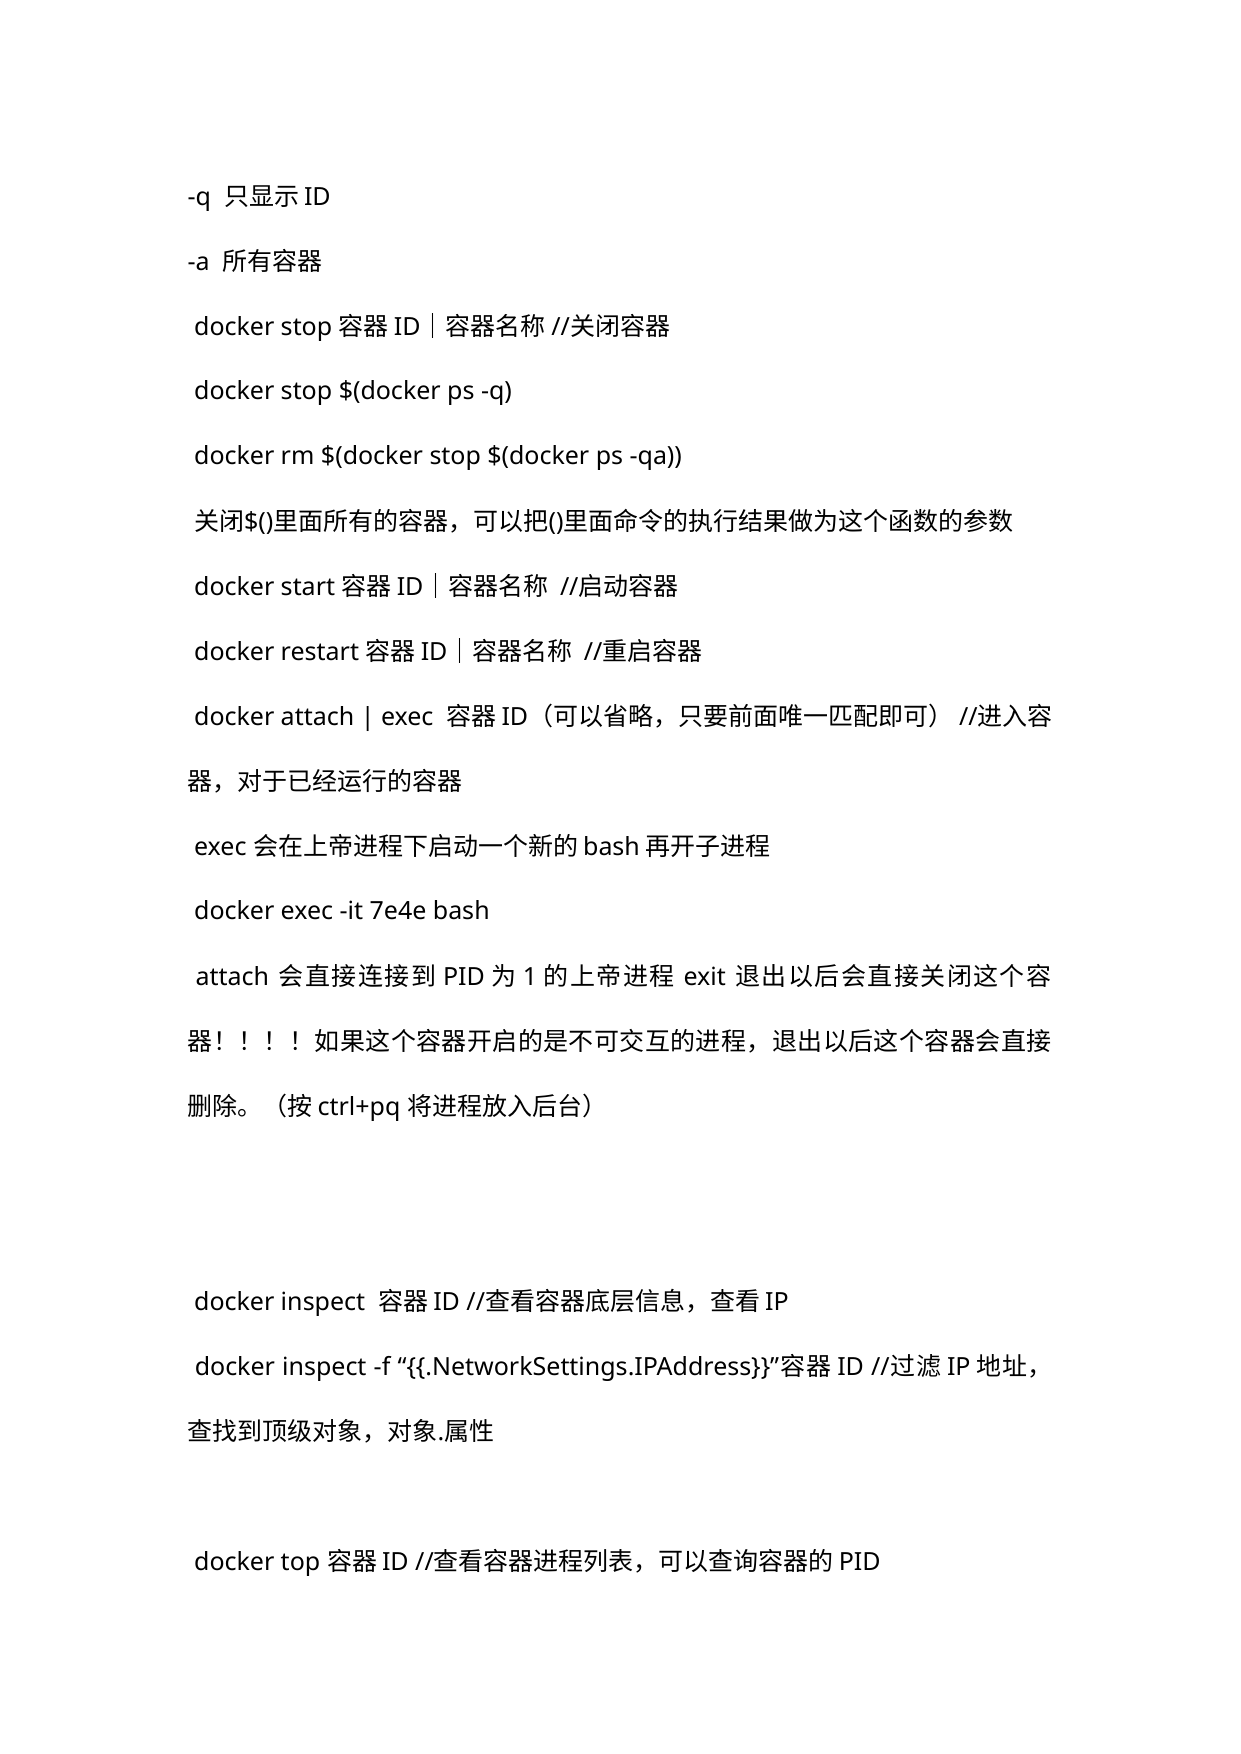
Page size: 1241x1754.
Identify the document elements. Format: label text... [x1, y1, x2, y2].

list docker restart 容器ID｜容器名称 //重启容器 [187, 617, 1053, 682]
list -a 所有容器 [187, 227, 1053, 292]
list docker start 容器ID｜容器名称 //启动容器 [187, 552, 1053, 617]
list docker stop $(docker ps -q) [187, 357, 1053, 422]
list docker top 容器ID //查看容器进程列表，可以查询容器的PID [187, 1527, 1053, 1592]
list docker stop 容器ID｜容器名称 //关闭容器 [187, 292, 1053, 357]
list 关闭$()里面所有的容器，可以把()里面命令的执行结果做为这个函数的参数 [187, 487, 1053, 552]
list -q 只显示ID [187, 162, 1053, 227]
list docker attach | exec 容器ID（可以省略，只要前面唯一匹配即可） //进入容器，对于已经运行的容器 [187, 682, 1053, 812]
list attach 会直接连接到PID为1的上帝进程 exit 退出以后会直接关闭这个容器！！！！如果这个容器开启的是不可交互的进程，退出以后这个容器会直接删除。（按ctrl+pq 将进程放入后台） [187, 942, 1053, 1137]
list docker exec -it 7e4e bash [187, 877, 1053, 942]
list docker rm $(docker stop $(docker ps -qa)) [187, 422, 1053, 487]
list docker inspect 容器ID //查看容器底层信息，查看IP [187, 1267, 1053, 1332]
list docker inspect -f “{{.NetworkSettings.IPAddress}}”容器ID //过滤IP地址，查找到顶级对象，对象.属性 [187, 1332, 1053, 1462]
list exec 会在上帝进程下启动一个新的bash再开子进程 [187, 812, 1053, 877]
